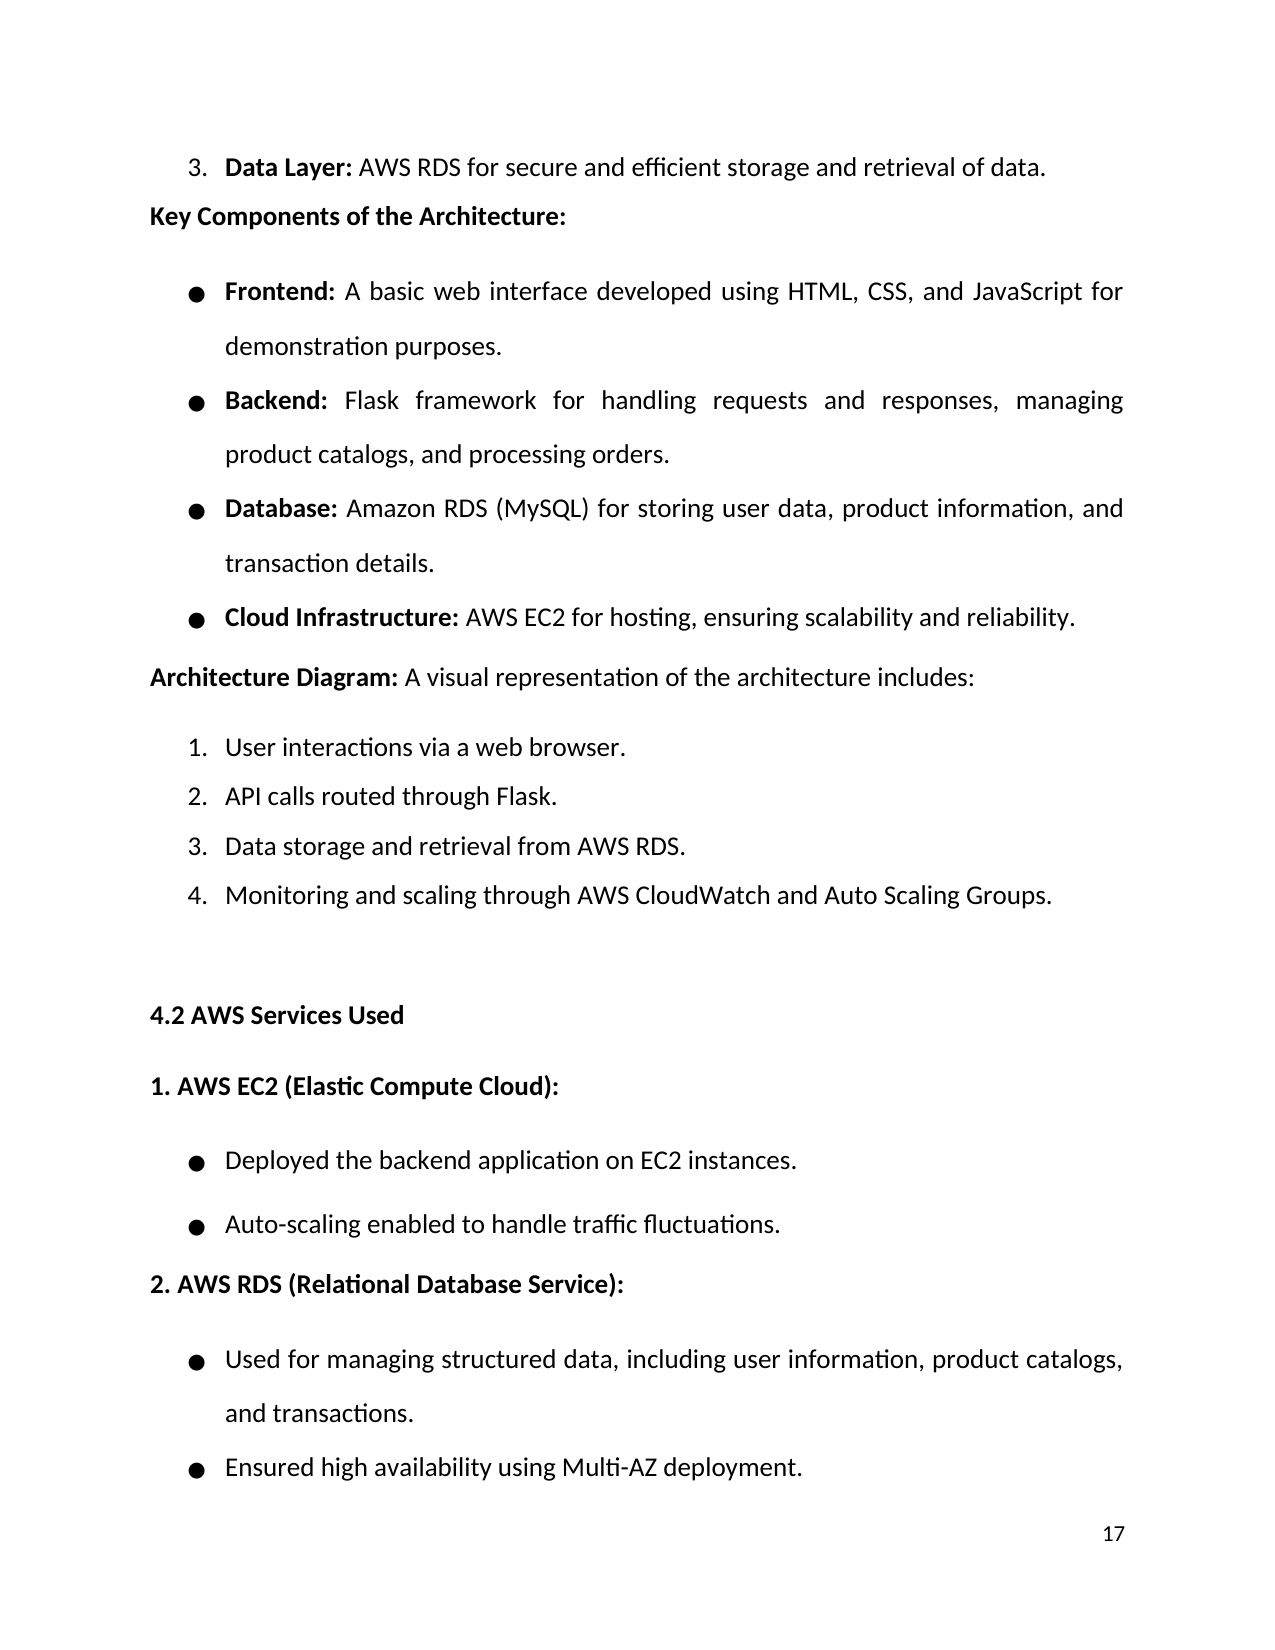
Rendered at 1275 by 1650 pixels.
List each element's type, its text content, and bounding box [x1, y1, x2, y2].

list Ensured high availability using Multi-AZ deployment. [187, 1446, 1125, 1489]
list Cloud Infrastructure: AWS EC2 for hosting, ensuring scalability and reliability. [187, 596, 1125, 638]
text 2. AWS RDS (Relational Database Service): [150, 1267, 1125, 1300]
list Used for managing structured data, including user information, product catalogs, and transactions. [187, 1337, 1125, 1429]
text Key Components of the Architecture: [150, 199, 1125, 232]
text 4.2 AWS Services Used [150, 998, 1125, 1031]
list User interactions via a web browser. [187, 730, 1125, 763]
list Auto-scaling enabled to handle traffic fluctuations. [187, 1203, 1125, 1246]
list Monitoring and scaling through AWS CloudWatch and Auto Scaling Groups. [187, 878, 1125, 912]
text Architecture Diagram: A visual representation of the architecture includes: [150, 660, 1125, 693]
list Database: Amazon RDS (MySQL) for storing user data, product information, and transaction details. [187, 487, 1125, 579]
list Data Layer: AWS RDS for secure and efficient storage and retrieval of data. [187, 150, 1125, 183]
list Frontend: A basic web interface developed using HTML, CSS, and JavaScript for demonstration purposes. [187, 270, 1125, 362]
list API calls routed through Flask. [187, 779, 1125, 813]
list Deployed the backend application on EC2 instances. [187, 1139, 1125, 1182]
list Data storage and retrieval from AWS RDS. [187, 829, 1125, 862]
text 1. AWS EC2 (Elastic Compute Cloud): [150, 1069, 1125, 1102]
list Backend: Flask framework for handling requests and responses, managing product catalogs, and processing orders. [187, 378, 1125, 471]
